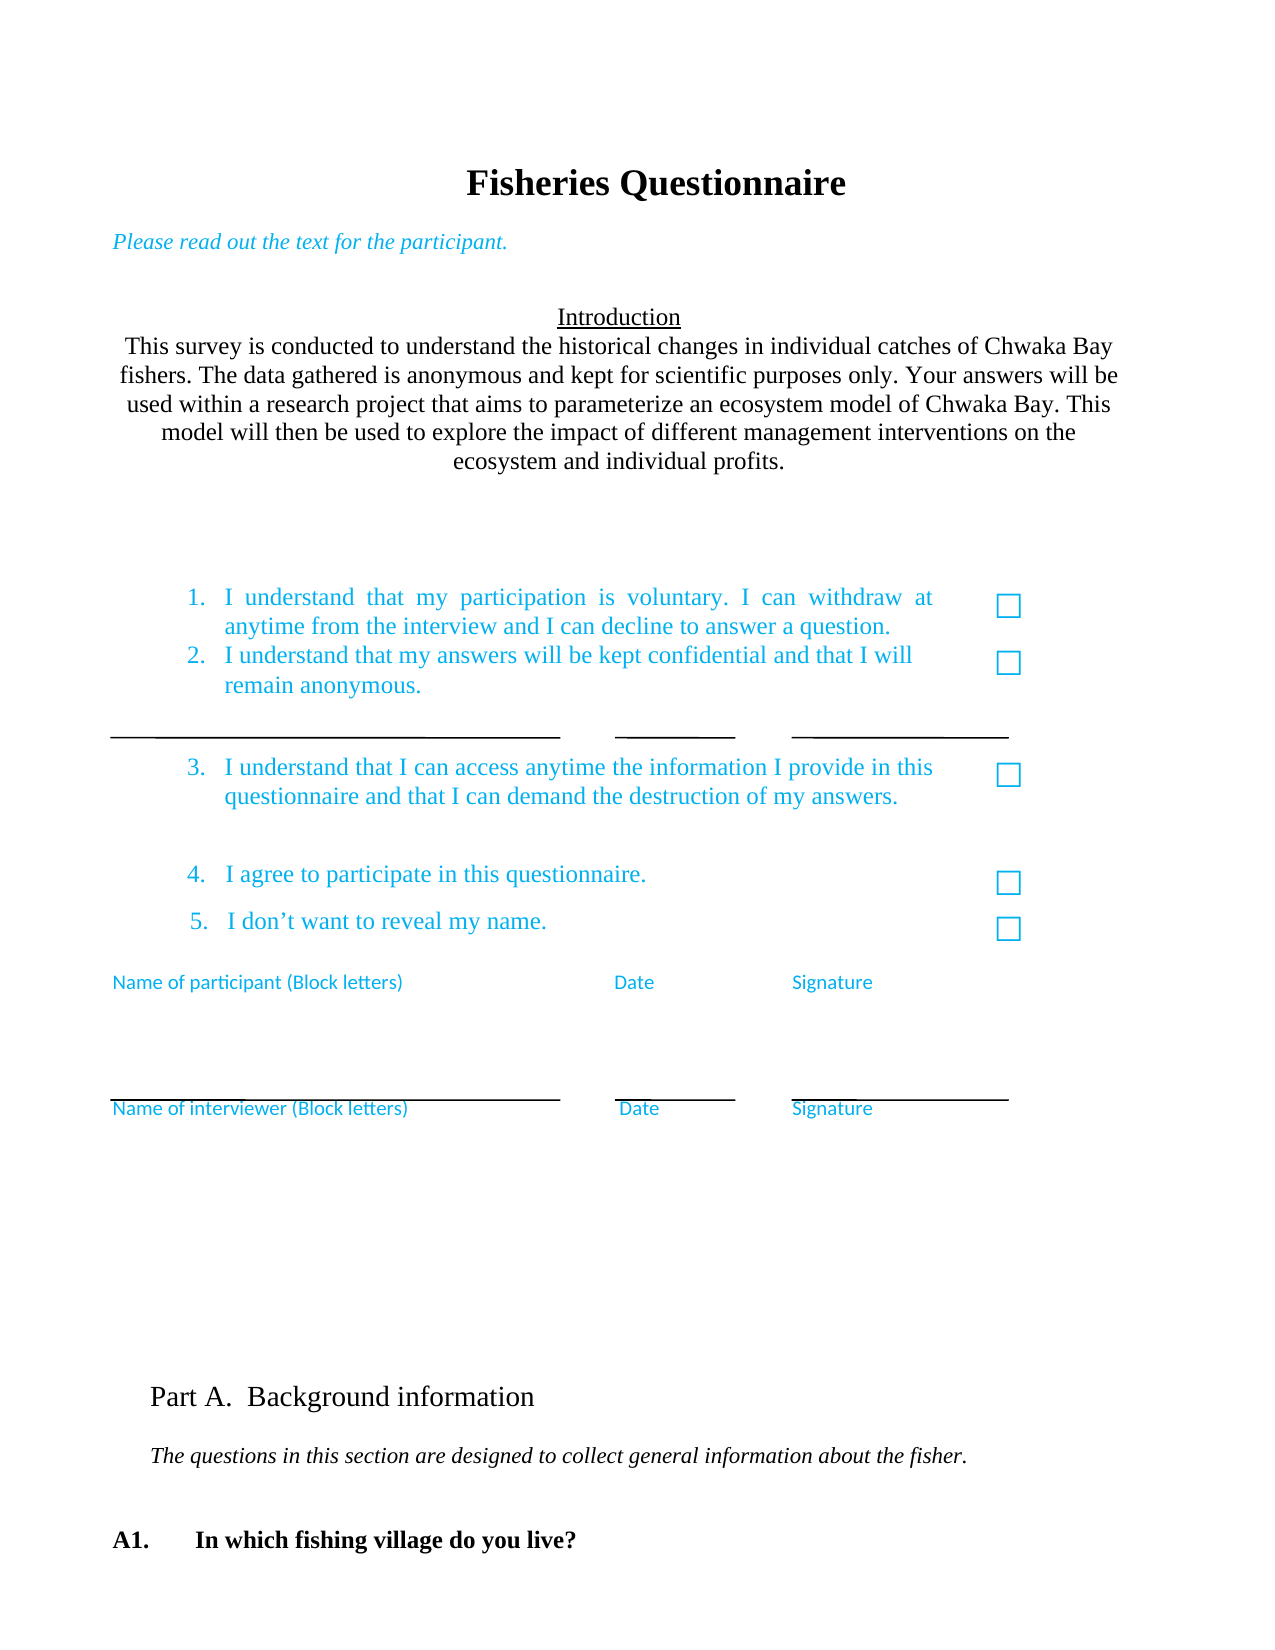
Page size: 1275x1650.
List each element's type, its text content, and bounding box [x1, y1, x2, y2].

table_cell [945, 752, 1072, 859]
table_header I understand that my participation is voluntary. I can withdraw at anytime from the interview and I can decline to answer a question. [166, 583, 945, 640]
text Please read out the text for the participant. [112, 228, 1125, 254]
table_cell I understand that my answers will be kept confidential and that I will remain anonymous. [166, 640, 945, 752]
table_cell [945, 859, 1072, 906]
table_header [945, 583, 1072, 640]
table_cell [945, 640, 1072, 752]
text Name of participant (Block letters) Date Signature [112, 733, 1125, 995]
table_cell 5. I don’t want to reveal my name. [166, 906, 945, 953]
text A1. In which fishing village do you live? [112, 1526, 1125, 1554]
subtitle Fisheries Questionnaire [187, 161, 1125, 204]
text This survey is conducted to understand the historical changes in individual catches of Chwaka Bay fishers. The data gathered is anonymous and kept for scientific purposes only. Your answers will be used within a research project that aims to parameterize an ecosystem model of Chwaka Bay. This model will then be used to explore the impact of different management interventions on the ecosystem and individual profits. [112, 331, 1125, 475]
text Introduction [112, 302, 1125, 331]
subtitle Part A. Background information [150, 1379, 1125, 1413]
table_cell I agree to participate in this questionnaire. [166, 859, 945, 906]
table_cell [945, 906, 1072, 953]
table_cell I understand that I can access anytime the information I provide in this questionnaire and that I can demand the destruction of my answers. [166, 752, 945, 859]
text The questions in this section are designed to collect general information about the fisher. [150, 1442, 1125, 1468]
text Name of interviewer (Block letters) Date Signature [112, 1095, 1125, 1121]
